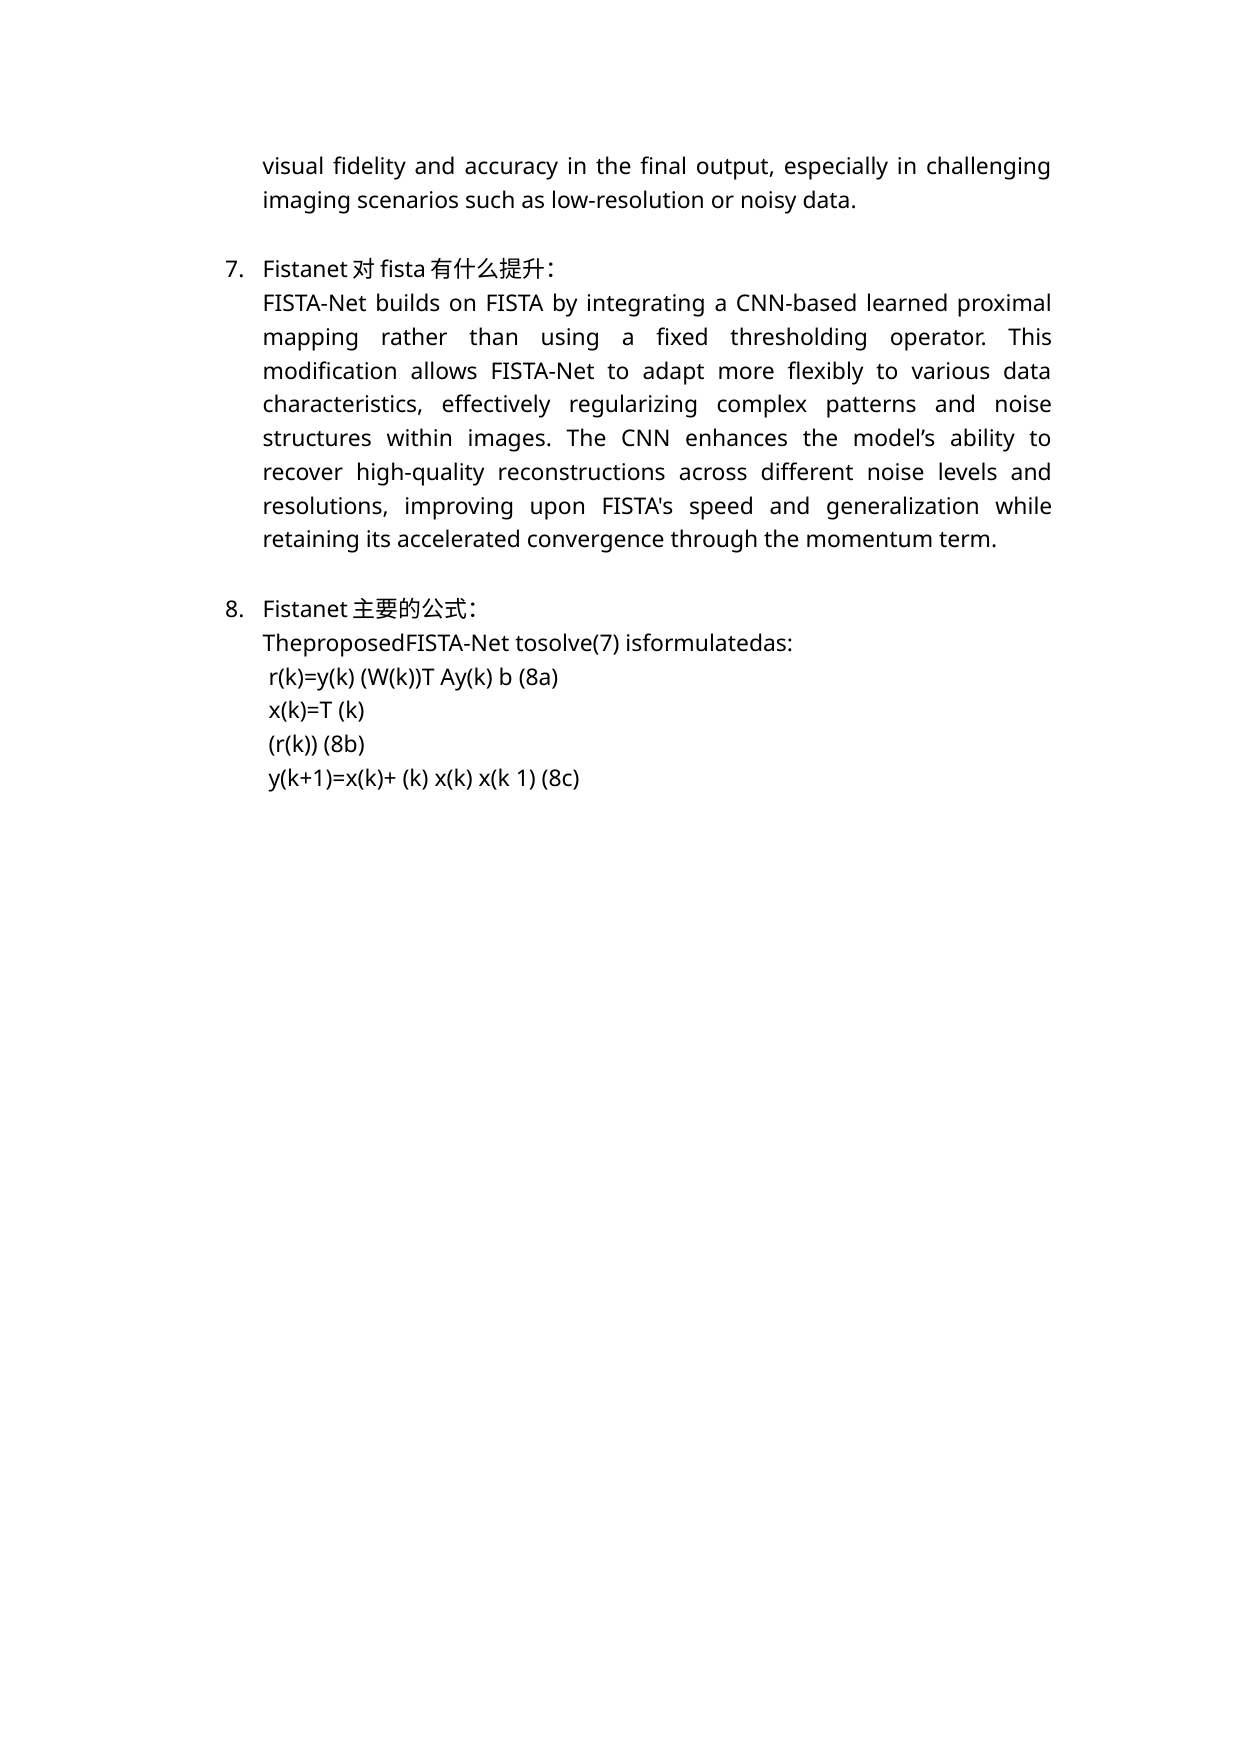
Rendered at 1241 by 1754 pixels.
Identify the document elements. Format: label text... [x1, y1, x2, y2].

list FISTA-Net builds on FISTA by integrating a CNN-based learned proximal mapping rather than using a fixed thresholding operator. This modification allows FISTA-Net to adapt more flexibly to various data characteristics, effectively regularizing complex patterns and noise structures within images. The CNN enhances the model’s ability to recover high-quality reconstructions across different noise levels and resolutions, improving upon FISTA's speed and generalization while retaining its accelerated convergence through the momentum term. [262, 287, 1053, 555]
list x(k)=T (k) [262, 694, 1053, 726]
list Fistanet主要的公式： [225, 591, 1053, 624]
list (r(k)) (8b) [262, 728, 1053, 759]
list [262, 150, 1053, 215]
list r(k)=y(k) (W(k))T Ay(k) b (8a) [262, 661, 1053, 692]
list Fistanet对fista有什么提升： [225, 251, 1053, 284]
list y(k+1)=x(k)+ (k) x(k) x(k 1) (8c) [262, 762, 1053, 793]
list TheproposedFISTA-Net tosolve(7) isformulatedas: [262, 627, 1053, 658]
